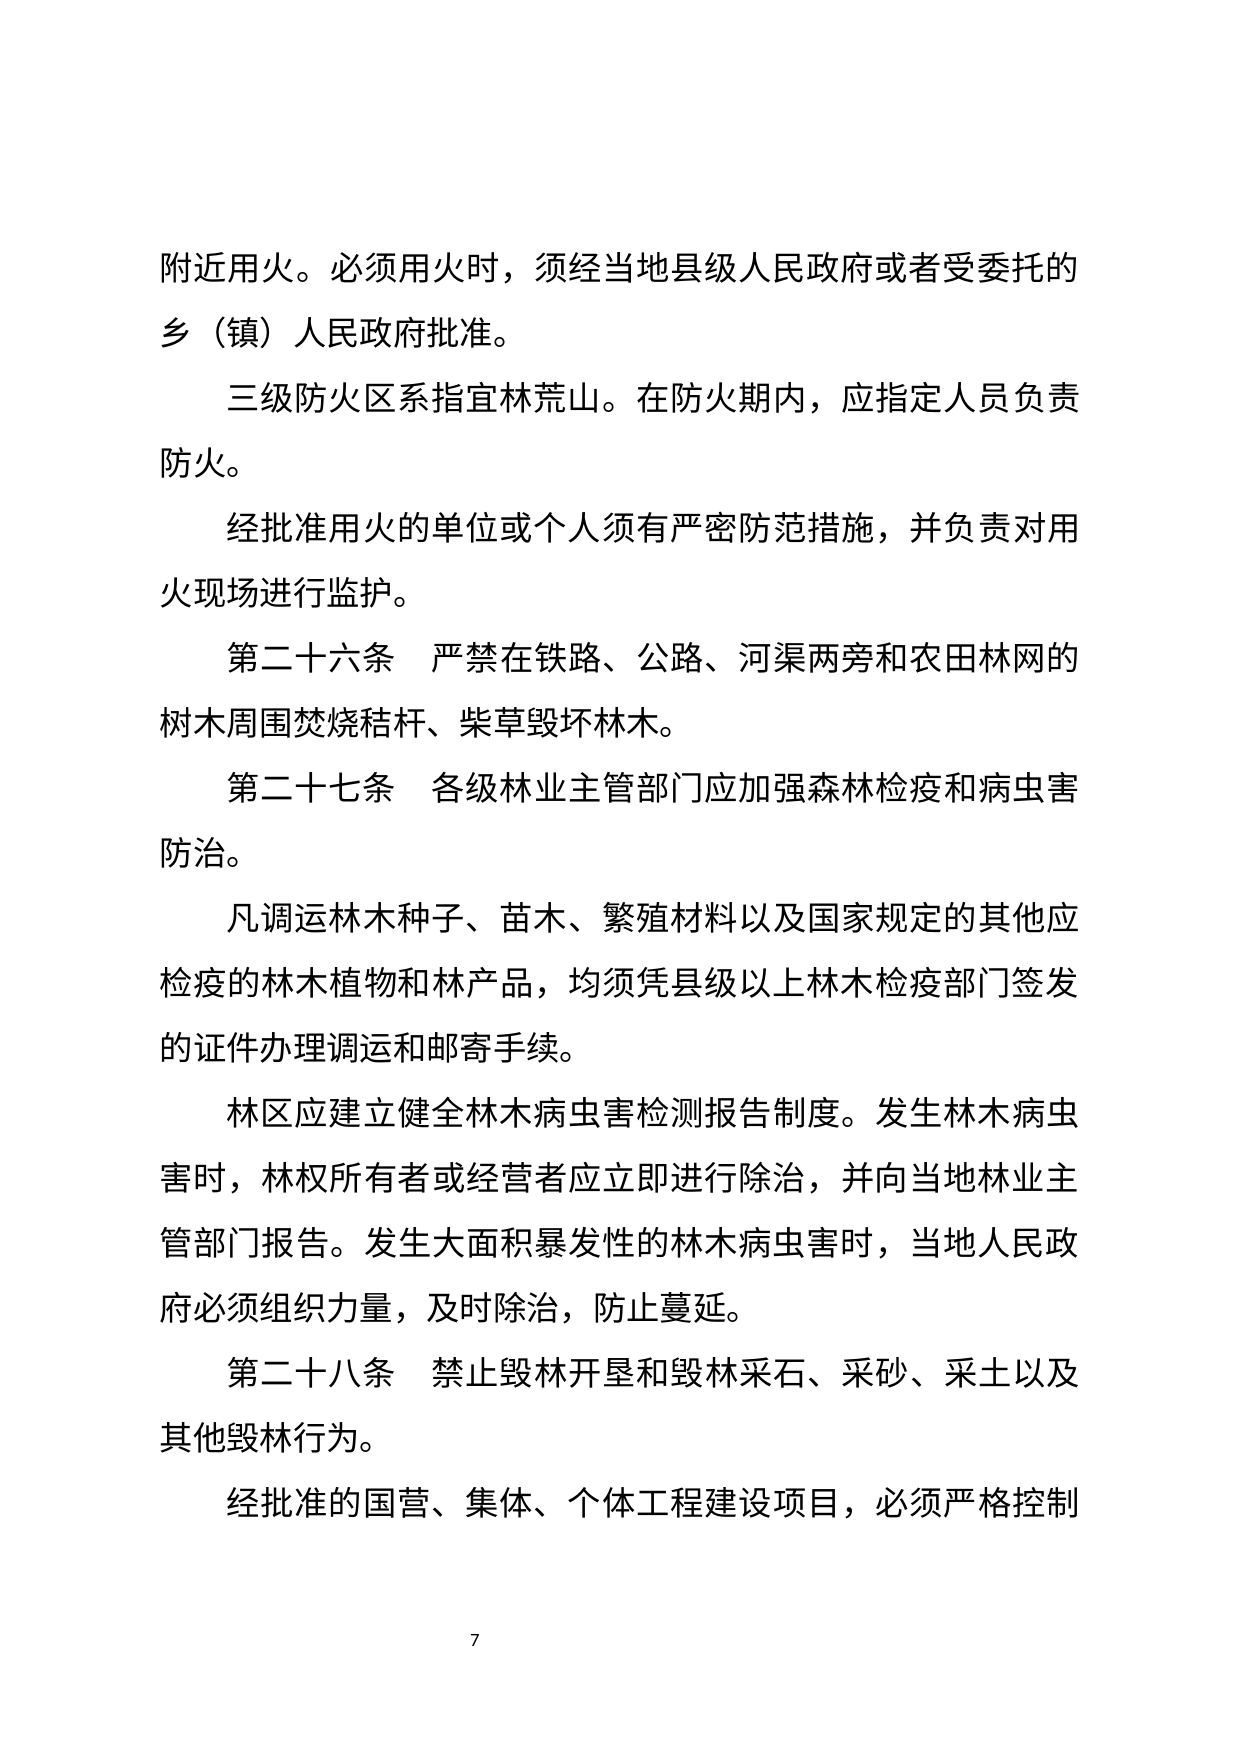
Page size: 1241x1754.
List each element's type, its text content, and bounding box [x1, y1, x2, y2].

text 凡调运林木种子、苗木、繁殖材料以及国家规定的其他应检疫的林木植物和林产品，均须凭县级以上林木检疫部门签发的证件办理调运和邮寄手续。 [159, 883, 1081, 1078]
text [159, 1468, 1081, 1533]
text 第二十六条 严禁在铁路、公路、河渠两旁和农田林网的树木周围焚烧秸杆、柴草毁坏林木。 [159, 623, 1081, 753]
text 第二十七条 各级林业主管部门应加强森林检疫和病虫害防治。 [159, 753, 1081, 883]
text 三级防火区系指宜林荒山。在防火期内，应指定人员负责防火。 [159, 363, 1081, 493]
text 林区应建立健全林木病虫害检测报告制度。发生林木病虫害时，林权所有者或经营者应立即进行除治，并向当地林业主管部门报告。发生大面积暴发性的林木病虫害时，当地人民政府必须组织力量，及时除治，防止蔓延。 [159, 1078, 1081, 1338]
text 第二十八条 禁止毁林开垦和毁林采石、采砂、采土以及其他毁林行为。 [159, 1338, 1081, 1468]
text 经批准用火的单位或个人须有严密防范措施，并负责对用火现场进行监护。 [159, 493, 1081, 623]
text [159, 233, 1081, 363]
